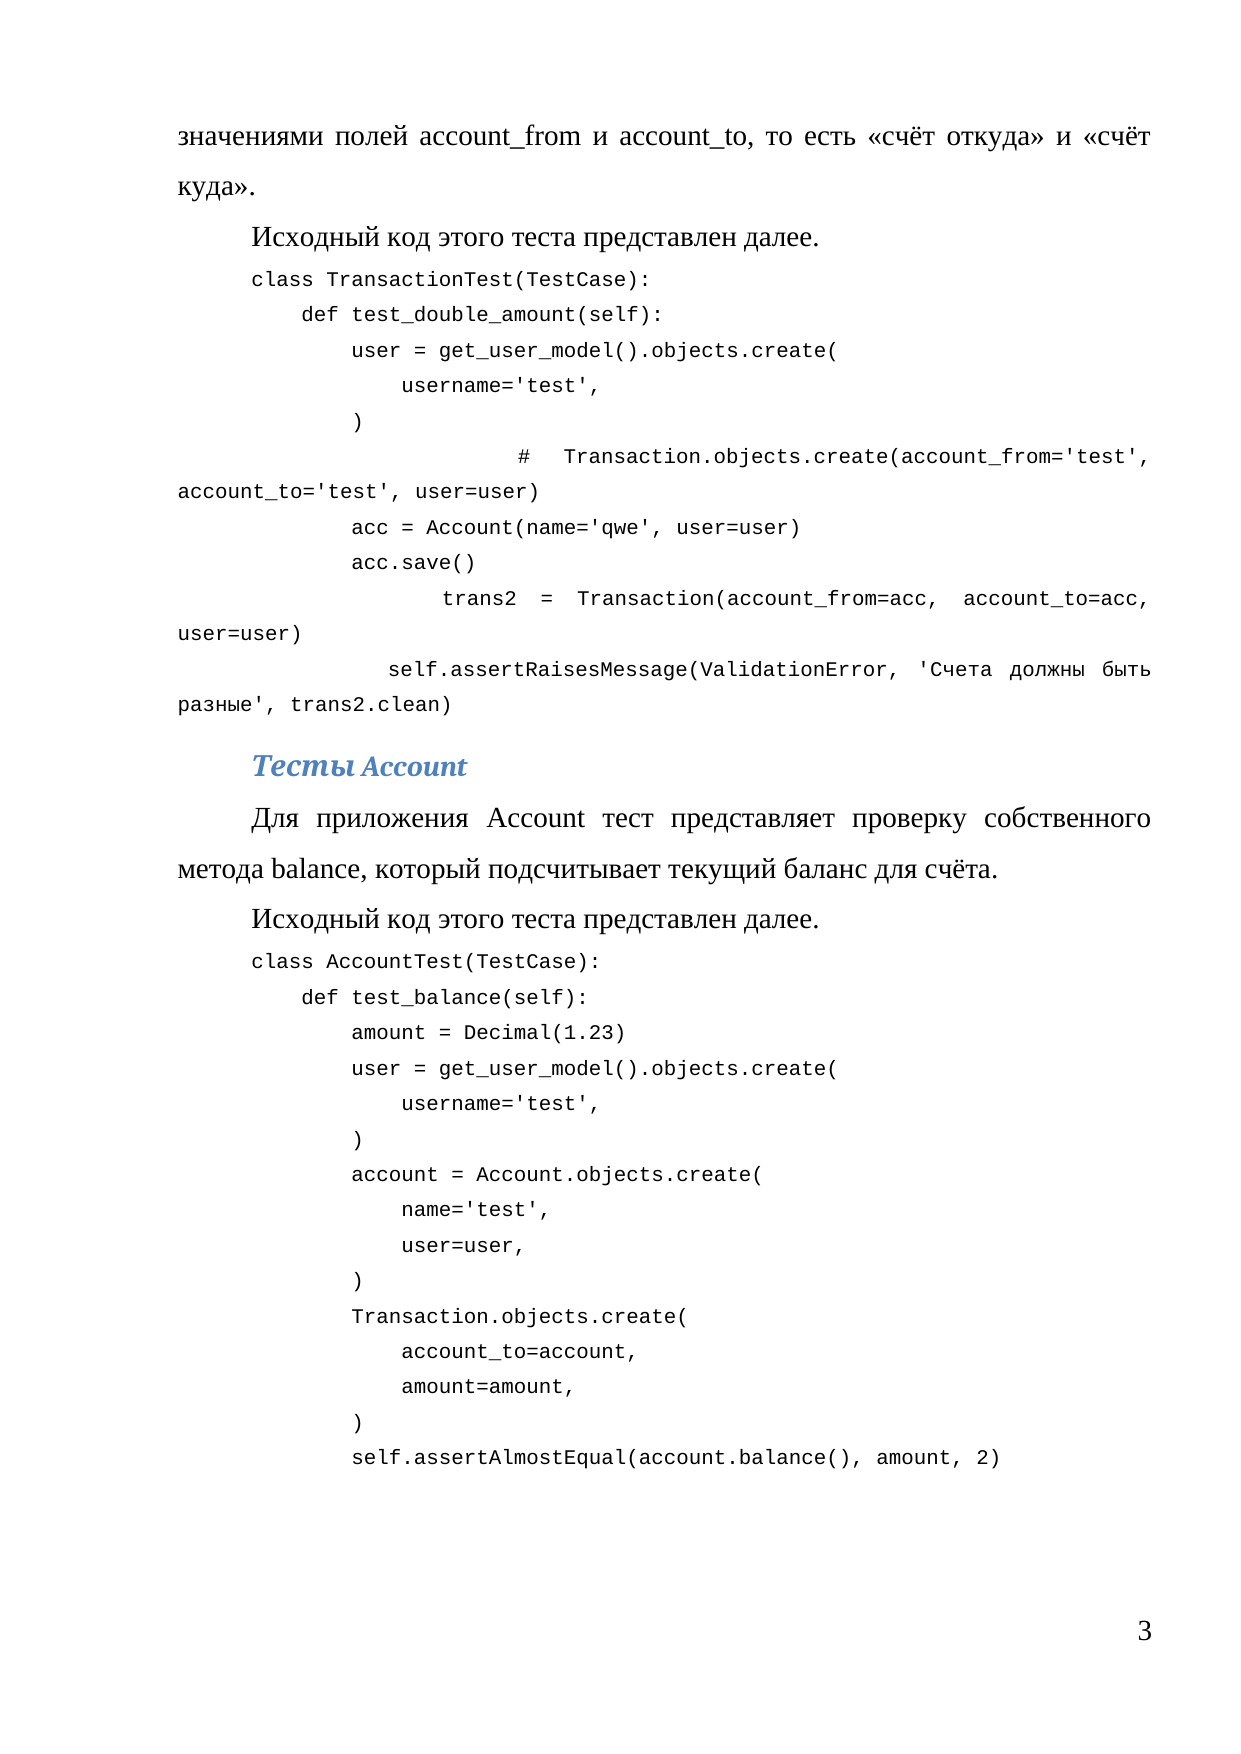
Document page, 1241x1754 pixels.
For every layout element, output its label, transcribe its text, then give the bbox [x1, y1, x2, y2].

text account = Account.objects.create( [177, 1164, 1152, 1188]
text trans2 = Transaction(account_from=acc, account_to=acc, user=user) [177, 588, 1152, 647]
text user = get_user_model().objects.create( [177, 340, 1152, 363]
text Transaction.objects.create( [177, 1306, 1152, 1329]
text class AccountTest(TestCase): [177, 952, 1152, 975]
text def test_double_amount(self): [177, 304, 1152, 328]
text amount = Decimal(1.23) [177, 1022, 1152, 1046]
text account_to=account, [177, 1341, 1152, 1365]
text # Transaction.objects.create(account_from='test', account_to='test', user=user) [177, 446, 1152, 505]
text name='test', [177, 1199, 1152, 1223]
text def test_balance(self): [177, 987, 1152, 1011]
text username='test', [177, 1093, 1152, 1117]
text self.assertAlmostEqual(account.balance(), amount, 2) [177, 1447, 1152, 1471]
text acc = Account(name='qwe', user=user) [177, 517, 1152, 541]
text ) [177, 1270, 1152, 1294]
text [177, 118, 1152, 202]
text class TransactionTest(TestCase): [177, 269, 1152, 293]
text user=user, [177, 1235, 1152, 1258]
text amount=amount, [177, 1377, 1152, 1400]
text ) [177, 1412, 1152, 1436]
text acc.save() [177, 552, 1152, 576]
text ) [177, 1129, 1152, 1152]
text user = get_user_model().objects.create( [177, 1058, 1152, 1081]
subtitle Тесты Account [177, 750, 1152, 784]
text ) [177, 411, 1152, 434]
text self.assertRaisesMessage(ValidationError, 'Счета должны быть разные', trans2.clean) [177, 659, 1152, 718]
text Исходный код этого теста представлен далее. [177, 901, 1152, 935]
text Для приложения Account тест представляет проверку собственного метода balance, который подсчитывает текущий баланс для счёта. [177, 801, 1152, 884]
text username='test', [177, 375, 1152, 399]
text Исходный код этого теста представлен далее. [177, 219, 1152, 252]
